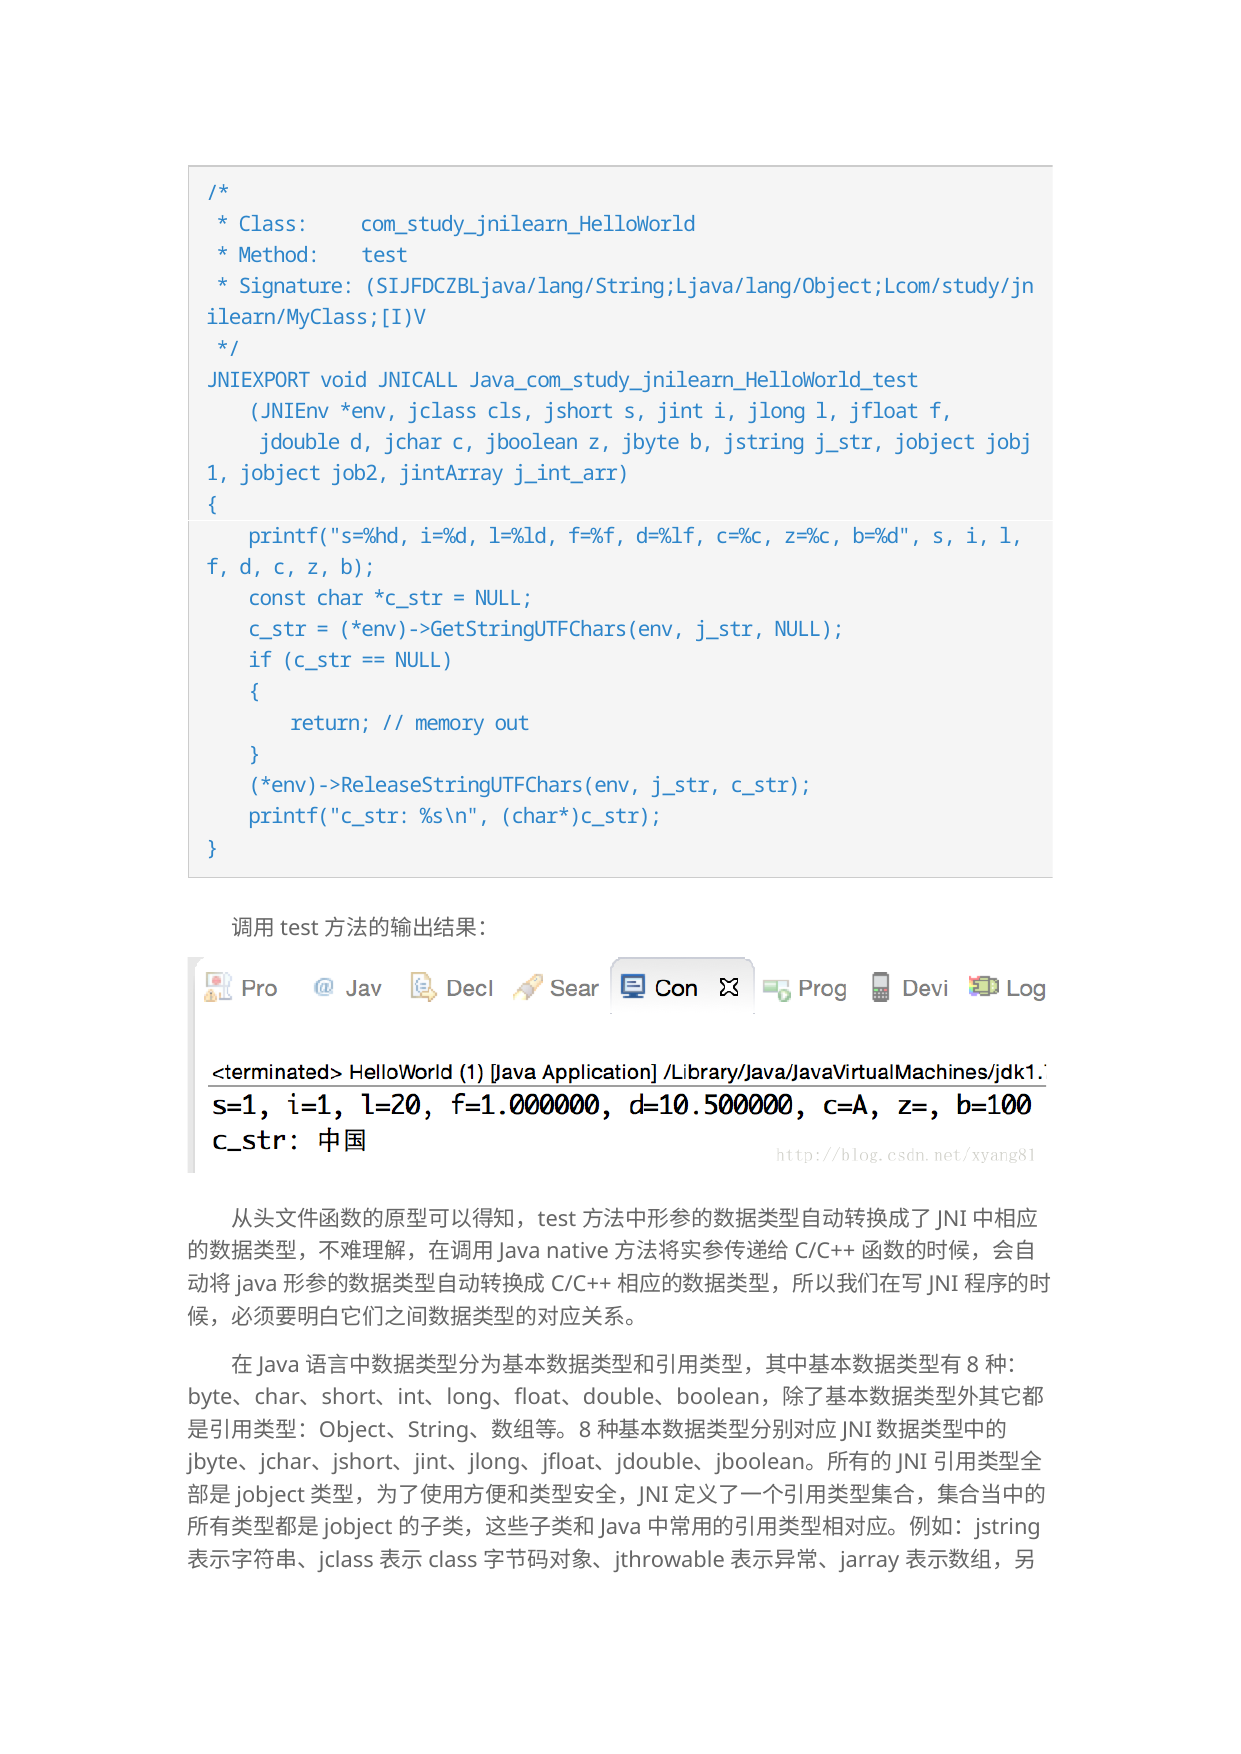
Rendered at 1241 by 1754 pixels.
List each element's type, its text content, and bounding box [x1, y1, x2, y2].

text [187, 1346, 1053, 1574]
text 调用 test 方法的输出结果： [187, 909, 1053, 942]
picture [187, 957, 1047, 1173]
text 从头文件函数的原型可以得知，test 方法中形参的数据类型自动转换成了 JNI 中相应的数据类型，不难理解，在调用 Java native 方法将实参传递给 C/C++ 函数的时候，会自动将 java 形参的数据类型自动转换成 C/C++ 相应的数据类型，所以我们在写 JNI 程序的时候，必须要明白它们之间数据类型的对应关系。 [187, 1201, 1053, 1331]
